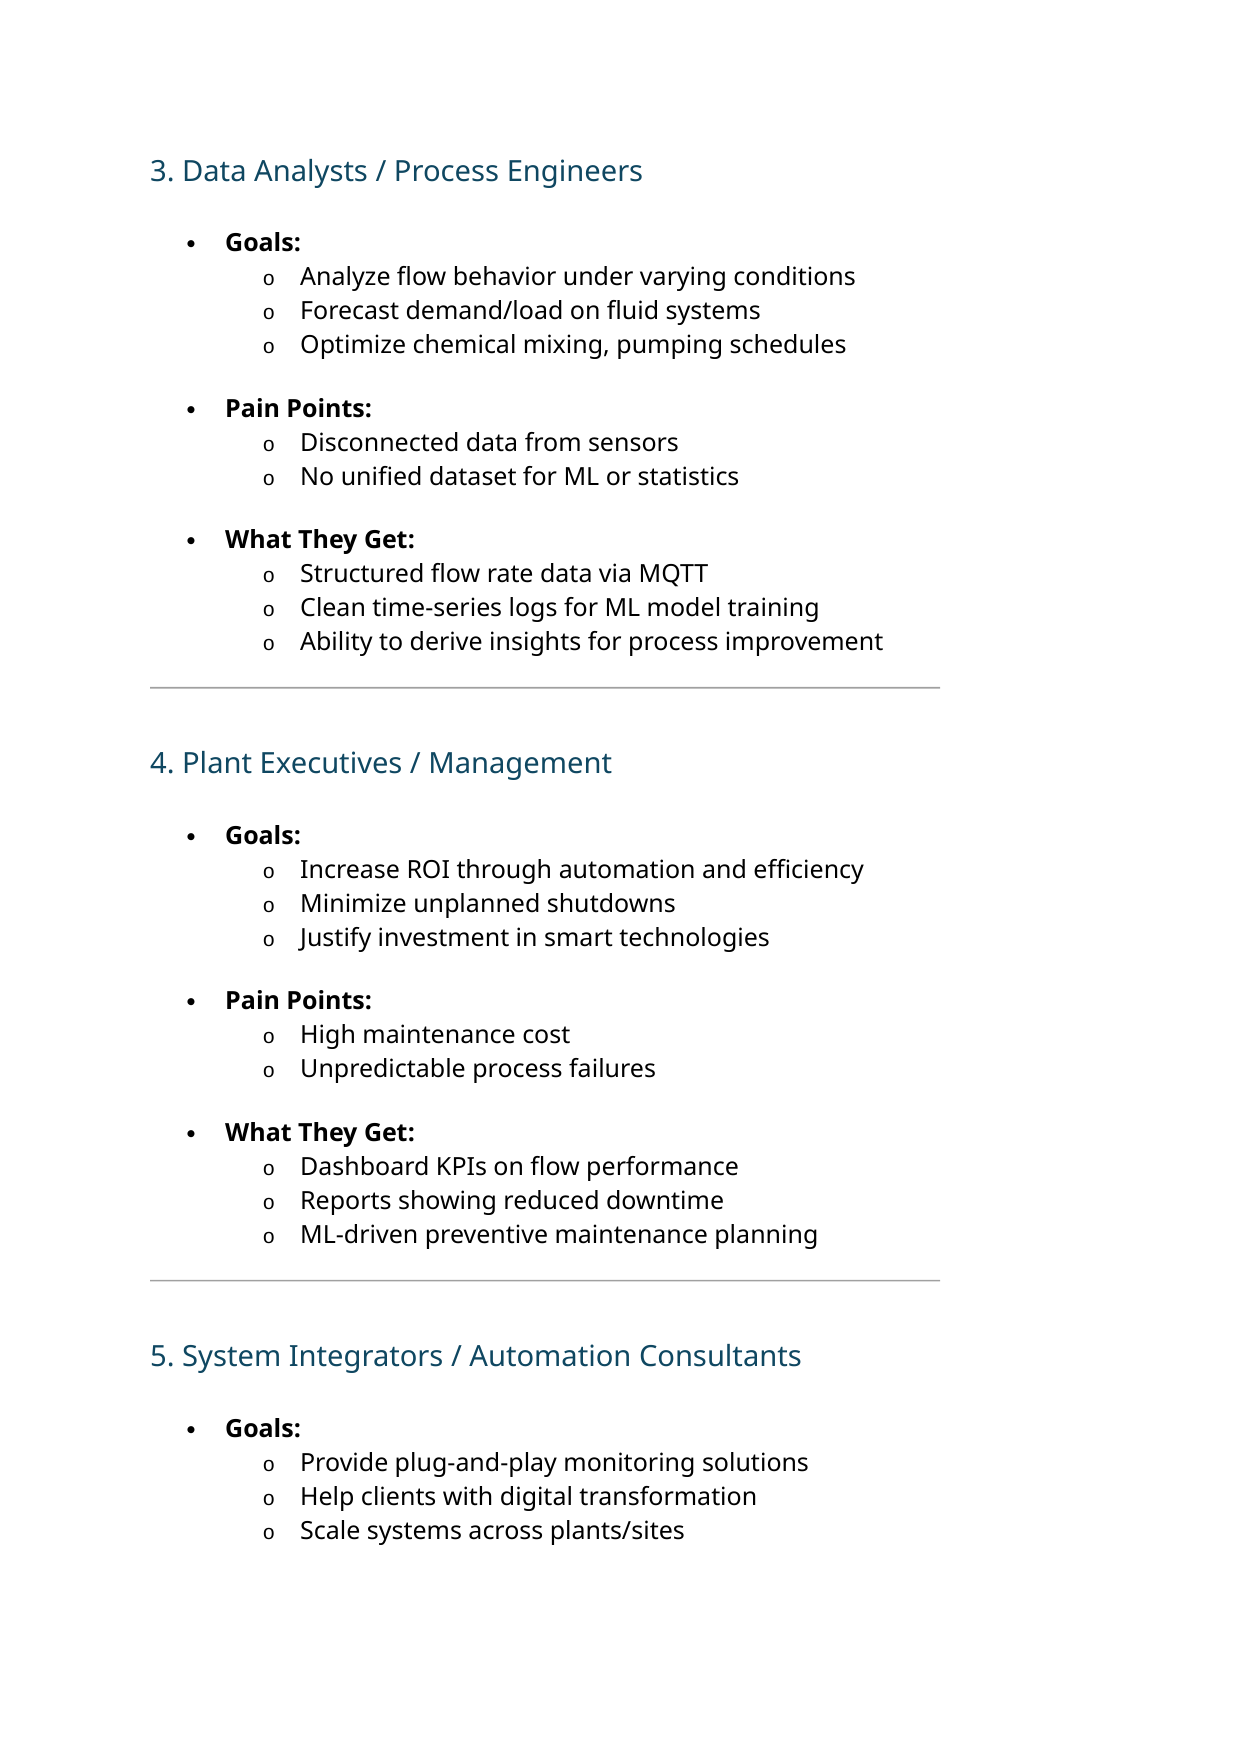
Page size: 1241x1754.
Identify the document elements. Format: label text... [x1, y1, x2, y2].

list Pain Points: [187, 390, 1090, 424]
list Clean time-series logs for ML model training [262, 590, 1090, 624]
list Disconnected data from sensors [262, 424, 1090, 458]
list Justify investment in smart technologies [262, 920, 1090, 954]
list Increase ROI through automation and efficiency [262, 852, 1090, 886]
list No unified dataset for ML or statistics [262, 458, 1090, 492]
list Goals: [187, 818, 1090, 852]
list Goals: [187, 225, 1090, 259]
list Dashboard KPIs on flow performance [262, 1148, 1090, 1182]
list Pain Points: [187, 983, 1090, 1017]
list Scale systems across plants/sites [262, 1513, 1090, 1547]
list What They Get: [187, 522, 1090, 556]
list ML-driven preventive maintenance planning [262, 1217, 1090, 1251]
list Analyze flow behavior under varying conditions [262, 259, 1090, 293]
list Reports showing reduced downtime [262, 1182, 1090, 1217]
list High maintenance cost [262, 1017, 1090, 1051]
list Goals: [187, 1410, 1090, 1444]
list What They Get: [187, 1114, 1090, 1148]
list Structured flow rate data via MQTT [262, 556, 1090, 590]
list Optimize chemical mixing, pumping schedules [262, 327, 1090, 361]
subtitle 3. Data Analysts / Process Engineers [150, 150, 1090, 190]
list Provide plug-and-play monitoring solutions [262, 1444, 1090, 1478]
list Forecast demand/load on fluid systems [262, 293, 1090, 327]
subtitle 4. Plant Executives / Management [150, 743, 1090, 782]
list Unpredictable process failures [262, 1051, 1090, 1085]
list Ability to derive insights for process improvement [262, 624, 1090, 658]
subtitle 5. System Integrators / Automation Consultants [150, 1336, 1090, 1375]
list Minimize unplanned shutdowns [262, 886, 1090, 920]
list Help clients with digital transformation [262, 1478, 1090, 1513]
